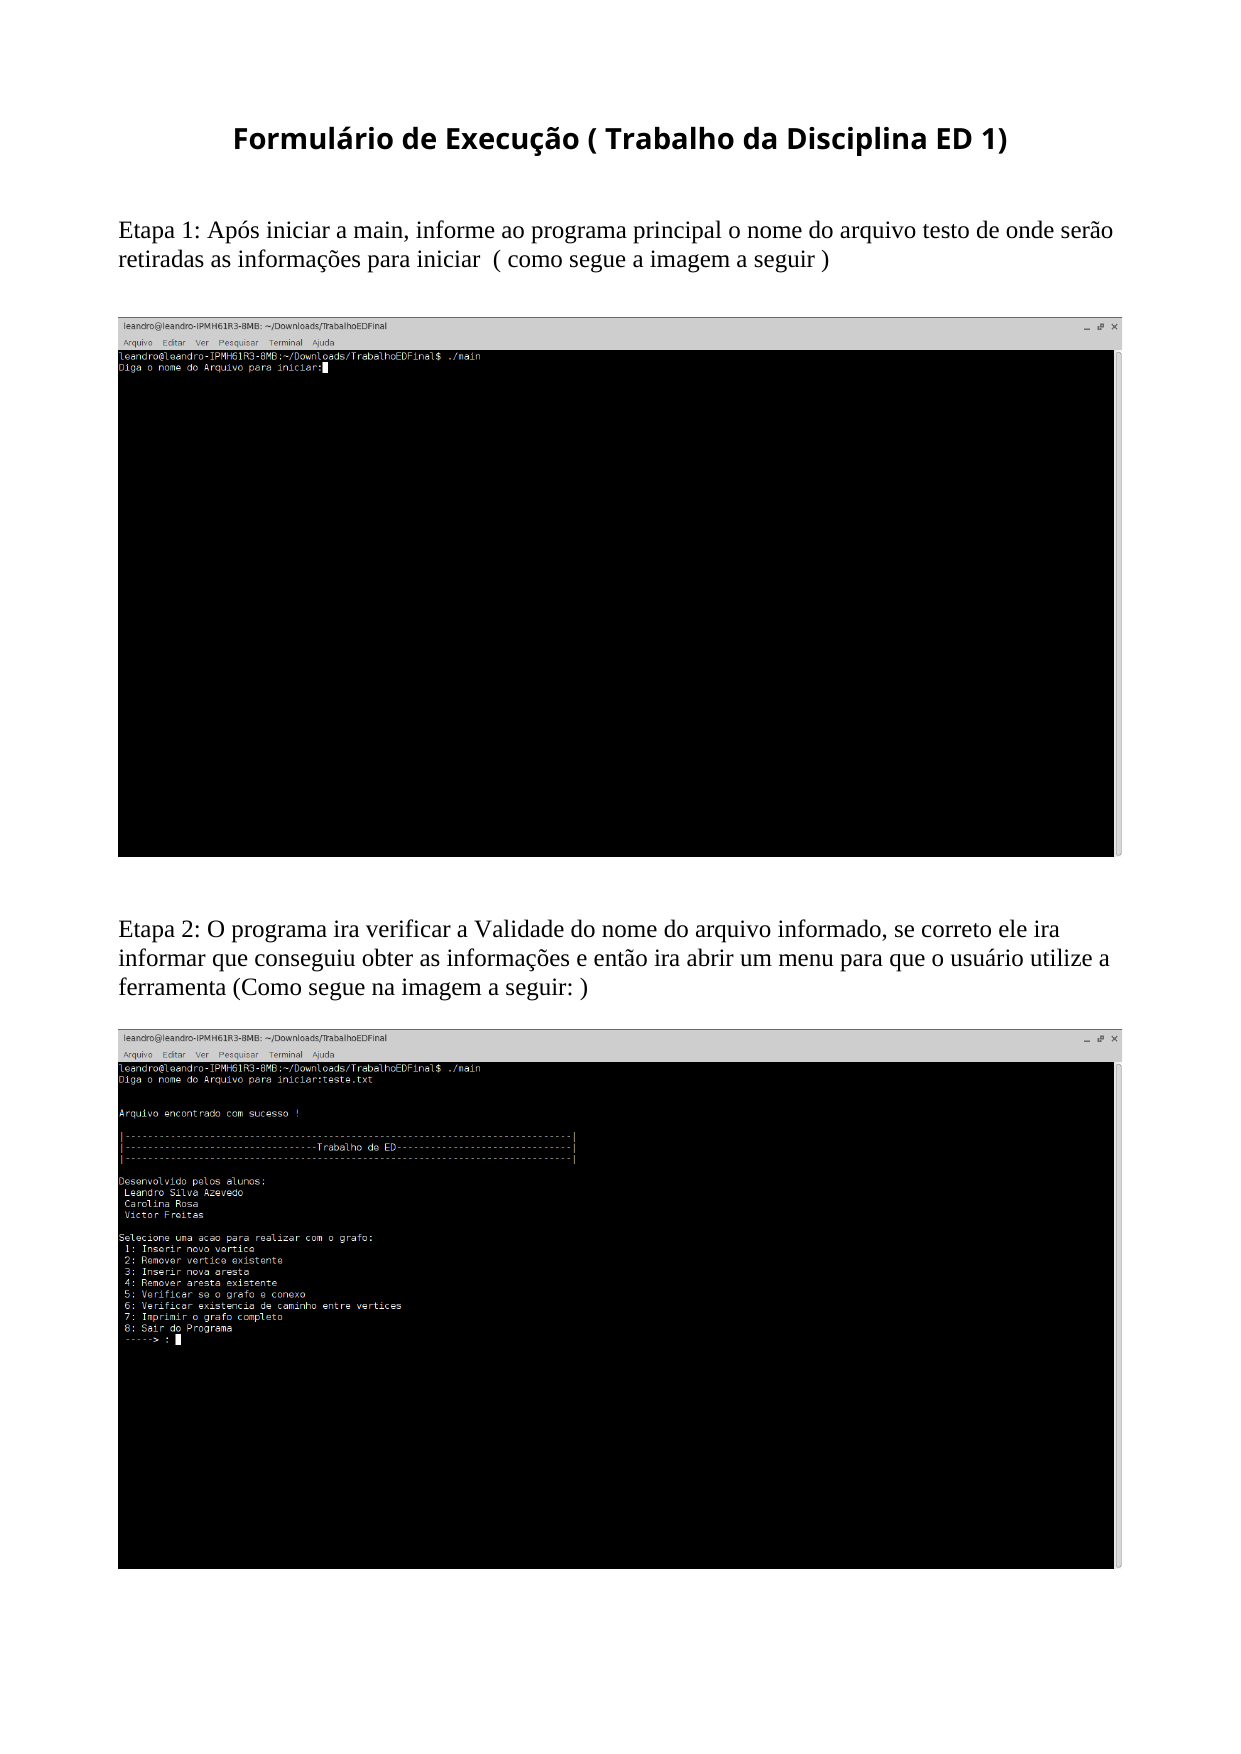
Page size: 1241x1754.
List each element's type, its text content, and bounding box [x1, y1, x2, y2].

text Etapa 1: Após iniciar a main, informe ao programa principal o nome do arquivo testo de onde serão retiradas as informações para iniciar ( como segue a imagem a seguir ) [118, 215, 1122, 273]
picture [118, 1029, 1123, 1569]
text Formulário de Execução ( Trabalho da Disciplina ED 1) [118, 118, 1122, 158]
text Etapa 2: O programa ira verificar a Validade do nome do arquivo informado, se correto ele ira informar que conseguiu obter as informações e então ira abrir um menu para que o usuário utilize a ferramenta (Como segue na imagem a seguir: ) [118, 914, 1122, 1001]
picture [118, 317, 1123, 857]
